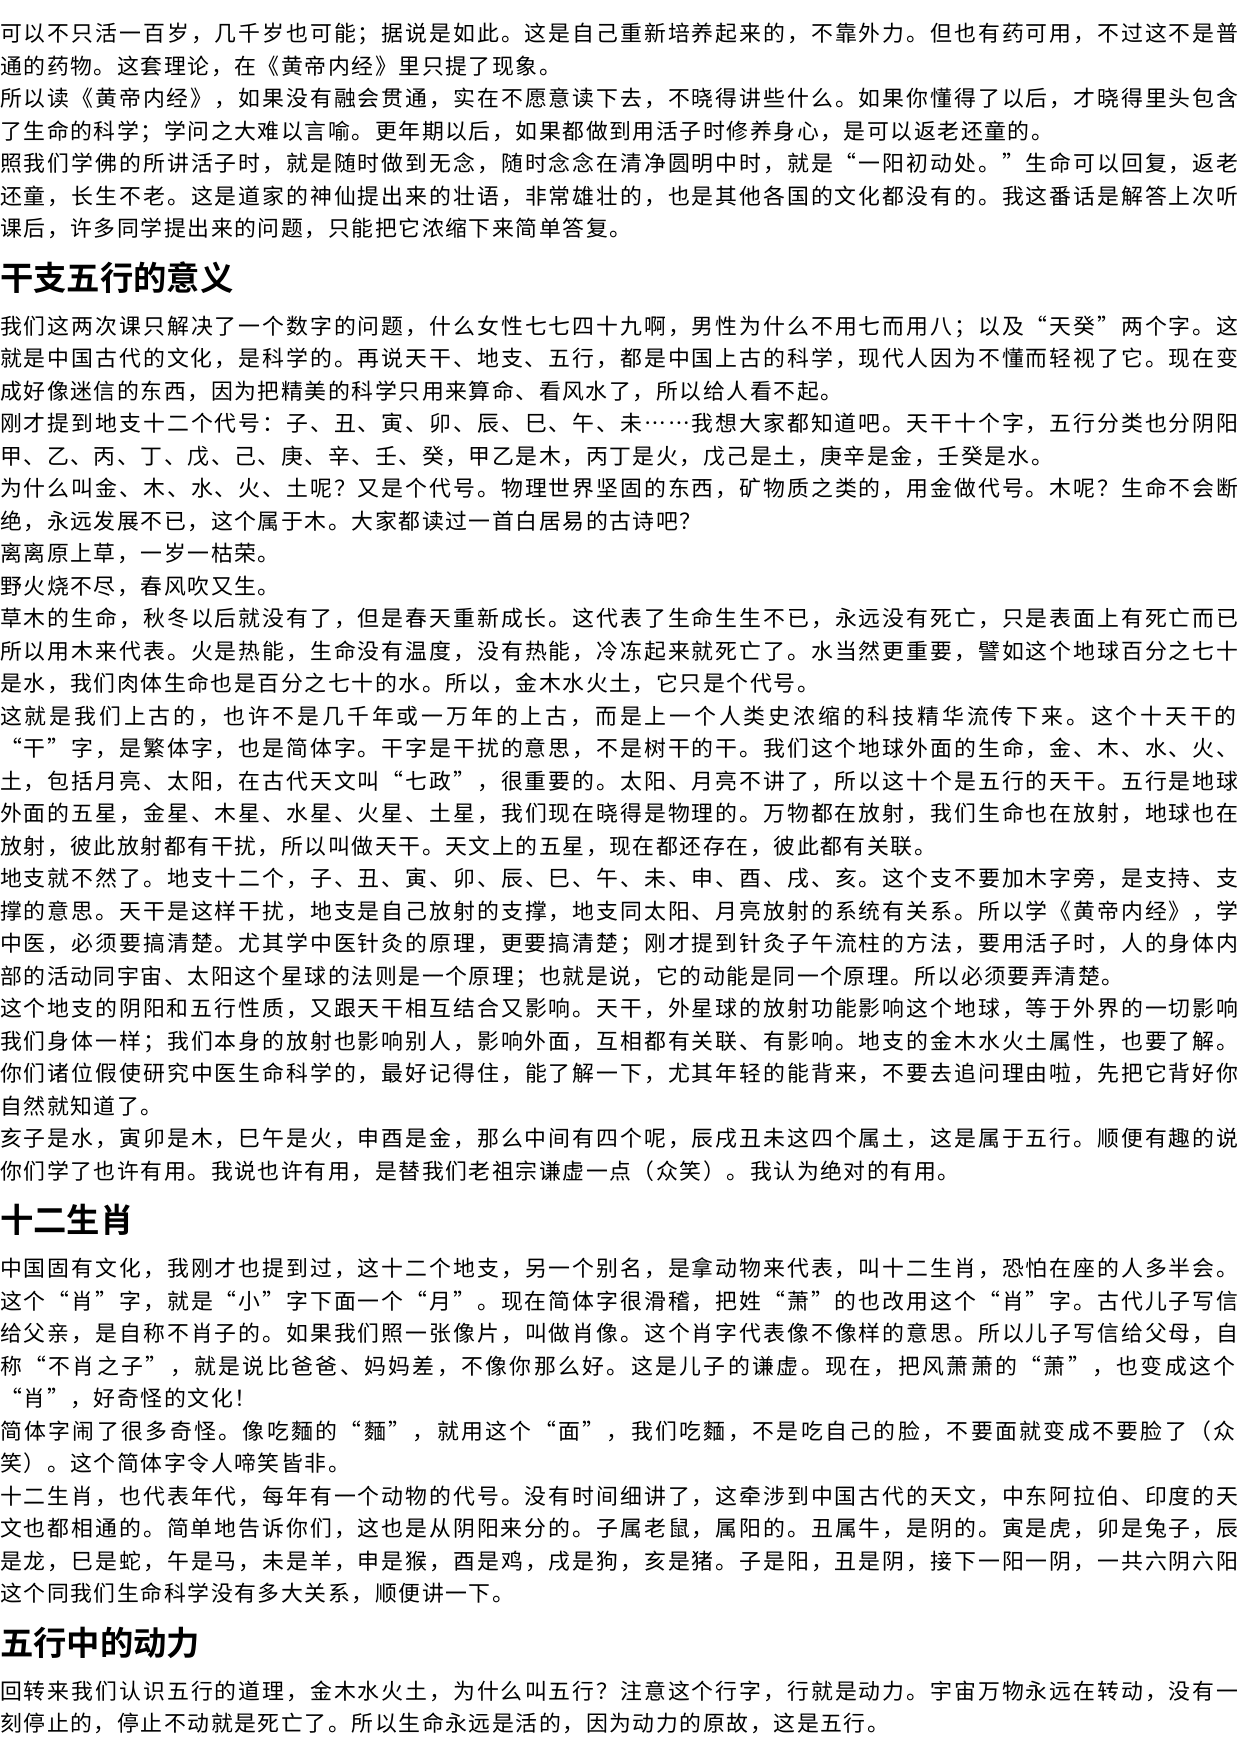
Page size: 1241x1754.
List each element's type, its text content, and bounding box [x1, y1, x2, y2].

text 所以读《黄帝内经》，如果没有融会贯通，实在不愿意读下去，不晓得讲些什么。如果你懂得了以后，才晓得里头包含了生命的科学；学问之大难以言喻。更年期以后，如果都做到用活子时修养身心，是可以返老还童的。 [0, 81, 1240, 146]
text 照我们学佛的所讲活子时，就是随时做到无念，随时念念在清净圆明中时，就是“一阳初动处。”生命可以回复，返老还童，长生不老。这是道家的神仙提出来的壮语，非常雄壮的，也是其他各国的文化都没有的。我这番话是解答上次听课后，许多同学提出来的问题，只能把它浓缩下来简单答复。 [0, 146, 1240, 243]
text 草木的生命，秋冬以后就没有了，但是春天重新成长。这代表了生命生生不已，永远没有死亡，只是表面上有死亡而已，所以用木来代表。火是热能，生命没有温度，没有热能，冷冻起来就死亡了。水当然更重要，譬如这个地球百分之七十是水，我们肉体生命也是百分之七十的水。所以，金木水火土，它只是个代号。 [0, 601, 1240, 698]
text 亥子是水，寅卯是木，巳午是火，申酉是金，那么中间有四个呢，辰戌丑未这四个属土，这是属于五行。顺便有趣的说，你们学了也许有用。我说也许有用，是替我们老祖宗谦虚一点（众笑）。我认为绝对的有用。 [0, 1121, 1240, 1186]
text 回转来我们认识五行的道理，金木水火土，为什么叫五行？注意这个行字，行就是动力。宇宙万物永远在转动，没有一刻停止的，停止不动就是死亡了。所以生命永远是活的，因为动力的原故，这是五行。 [0, 1673, 1240, 1738]
text 为什么叫金、木、水、火、土呢？又是个代号。物理世界坚固的东西，矿物质之类的，用金做代号。木呢？生命不会断绝，永远发展不已，这个属于木。大家都读过一首白居易的古诗吧？ [0, 471, 1240, 536]
subtitle 十二生肖 [0, 1186, 1240, 1251]
text 这就是我们上古的，也许不是几千年或一万年的上古，而是上一个人类史浓缩的科技精华流传下来。这个十天干的“干”字，是繁体字，也是简体字。干字是干扰的意思，不是树干的干。我们这个地球外面的生命，金、木、水、火、土，包括月亮、太阳，在古代天文叫“七政”，很重要的。太阳、月亮不讲了，所以这十个是五行的天干。五行是地球外面的五星，金星、木星、水星、火星、土星，我们现在晓得是物理的。万物都在放射，我们生命也在放射，地球也在放射，彼此放射都有干扰，所以叫做天干。天文上的五星，现在都还存在，彼此都有关联。 [0, 698, 1240, 861]
subtitle 干支五行的意义 [0, 243, 1240, 308]
text 地支就不然了。地支十二个，子、丑、寅、卯、辰、巳、午、未、申、酉、戌、亥。这个支不要加木字旁，是支持、支撑的意思。天干是这样干扰，地支是自己放射的支撑，地支同太阳、月亮放射的系统有关系。所以学《黄帝内经》，学中医，必须要搞清楚。尤其学中医针灸的原理，更要搞清楚；刚才提到针灸子午流柱的方法，要用活子时，人的身体内部的活动同宇宙、太阳这个星球的法则是一个原理；也就是说，它的动能是同一个原理。所以必须要弄清楚。 [0, 861, 1240, 991]
text 刚才提到地支十二个代号：子、丑、寅、卯、辰、巳、午、未……我想大家都知道吧。天干十个字，五行分类也分阴阳。甲、乙、丙、丁、戊、己、庚、辛、壬、癸，甲乙是木，丙丁是火，戊己是土，庚辛是金，壬癸是水。 [0, 406, 1240, 471]
text 中国固有文化，我刚才也提到过，这十二个地支，另一个别名，是拿动物来代表，叫十二生肖，恐怕在座的人多半会。这个“肖”字，就是“小”字下面一个“月”。现在简体字很滑稽，把姓“萧”的也改用这个“肖”字。古代儿子写信给父亲，是自称不肖子的。如果我们照一张像片，叫做肖像。这个肖字代表像不像样的意思。所以儿子写信给父母，自称“不肖之子”，就是说比爸爸、妈妈差，不像你那么好。这是儿子的谦虚。现在，把风萧萧的“萧”，也变成这个“肖”，好奇怪的文化！ [0, 1251, 1240, 1413]
text 野火烧不尽，春风吹又生。 [0, 568, 1240, 601]
text 十二生肖，也代表年代，每年有一个动物的代号。没有时间细讲了，这牵涉到中国古代的天文，中东阿拉伯、印度的天文也都相通的。简单地告诉你们，这也是从阴阳来分的。子属老鼠，属阳的。丑属牛，是阴的。寅是虎，卯是兔子，辰是龙，巳是蛇，午是马，未是羊，申是猴，酉是鸡，戌是狗，亥是猪。子是阳，丑是阴，接下一阳一阴，一共六阴六阳。这个同我们生命科学没有多大关系，顺便讲一下。 [0, 1478, 1240, 1608]
text 这个地支的阴阳和五行性质，又跟天干相互结合又影响。天干，外星球的放射功能影响这个地球，等于外界的一切影响我们身体一样；我们本身的放射也影响别人，影响外面，互相都有关联、有影响。地支的金木水火土属性，也要了解。你们诸位假使研究中医生命科学的，最好记得住，能了解一下，尤其年轻的能背来，不要去追问理由啦，先把它背好你自然就知道了。 [0, 991, 1240, 1121]
text 我们这两次课只解决了一个数字的问题，什么女性七七四十九啊，男性为什么不用七而用八；以及“天癸”两个字。这就是中国古代的文化，是科学的。再说天干、地支、五行，都是中国上古的科学，现代人因为不懂而轻视了它。现在变成好像迷信的东西，因为把精美的科学只用来算命、看风水了，所以给人看不起。 [0, 308, 1240, 406]
subtitle 五行中的动力 [0, 1608, 1240, 1673]
text 离离原上草，一岁一枯荣。 [0, 536, 1240, 568]
text 简体字闹了很多奇怪。像吃麵的“麵”，就用这个“面”，我们吃麵，不是吃自己的脸，不要面就变成不要脸了（众笑）。这个简体字令人啼笑皆非。 [0, 1413, 1240, 1478]
